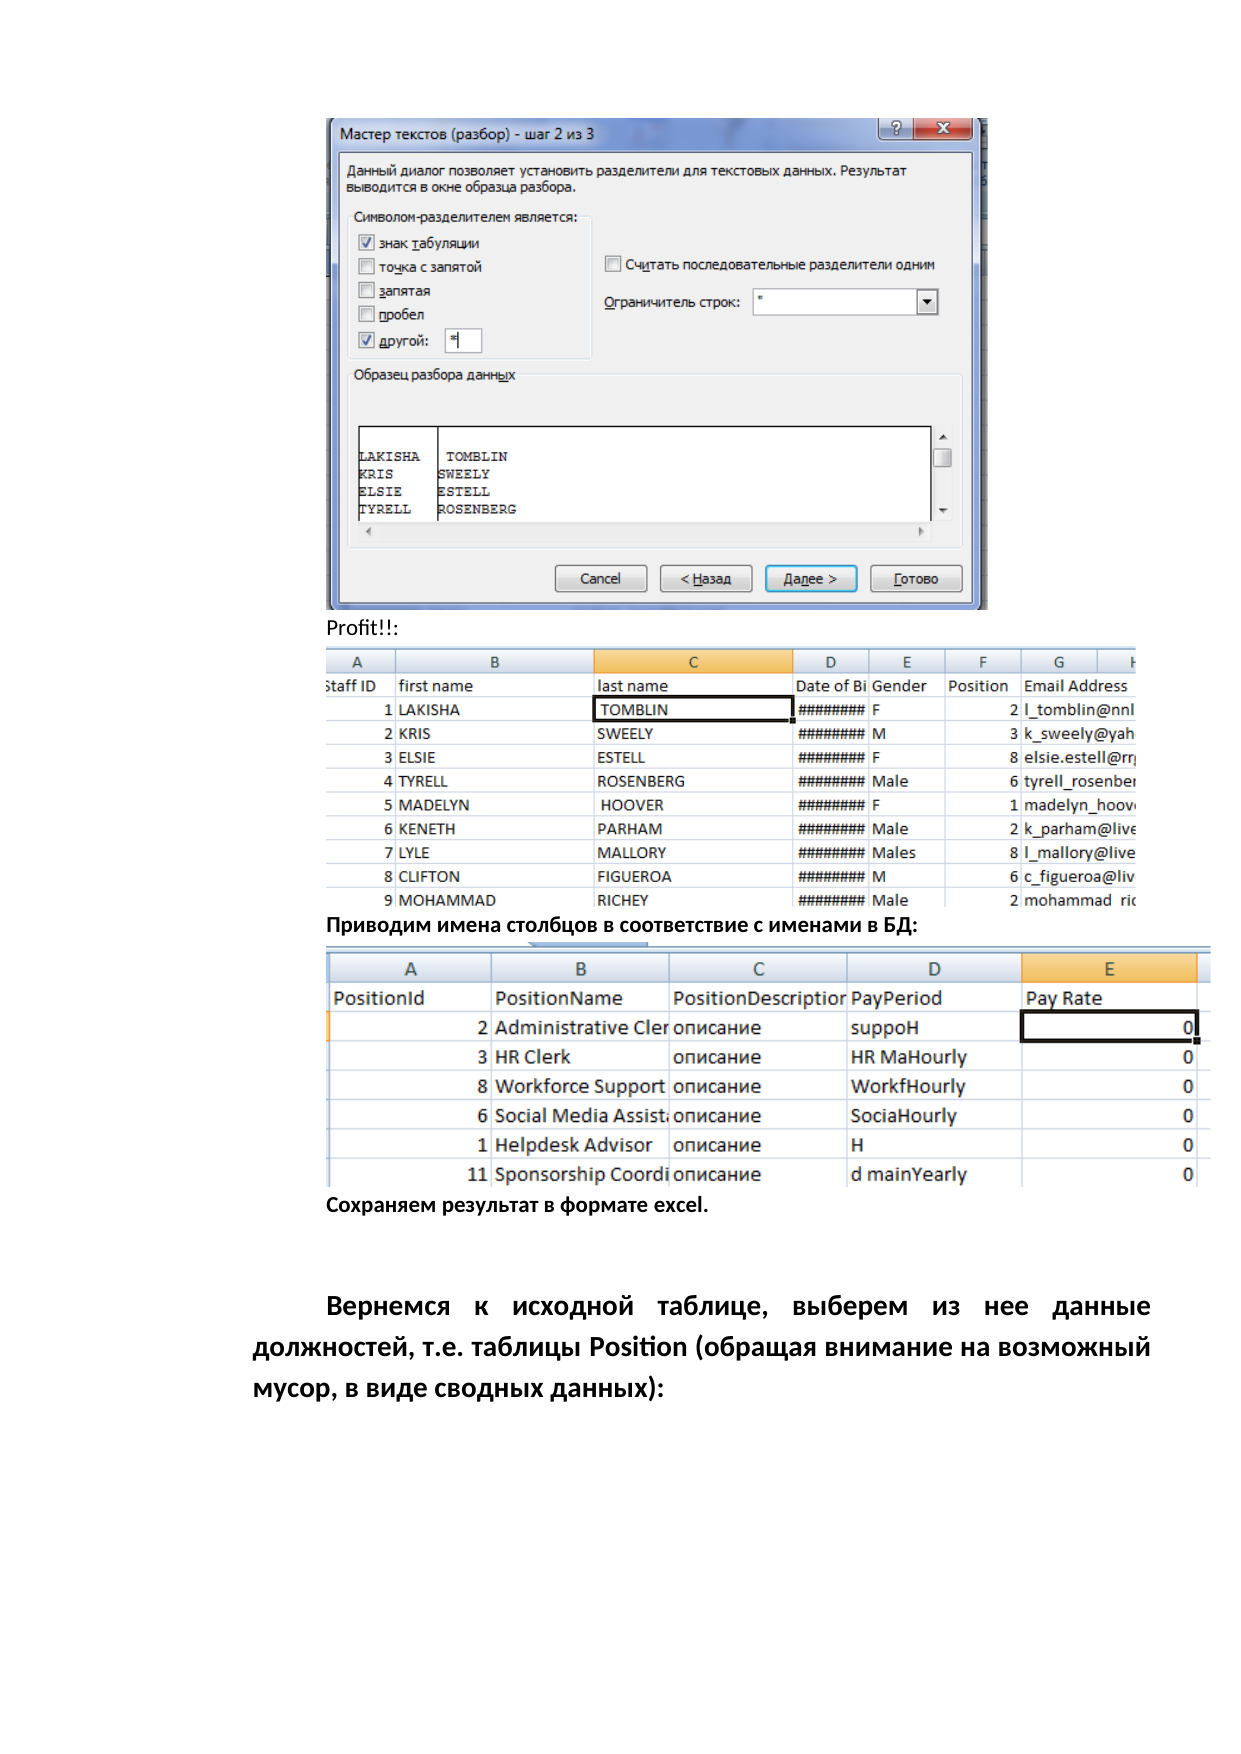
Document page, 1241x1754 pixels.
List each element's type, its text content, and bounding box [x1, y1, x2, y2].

text Вернемся к исходной таблице, выберем из нее данные должностей, т.е. таблицы Position (обращая внимание на возможный мусор, в виде сводных данных): [252, 1287, 1152, 1405]
text Profit!!: [252, 613, 1152, 641]
text Приводим имена столбцов в соответствие с именами в БД: [252, 911, 1152, 939]
picture [326, 118, 988, 610]
picture [326, 645, 1136, 907]
picture [326, 942, 1211, 1187]
text Сохраняем результат в формате excel. [252, 1191, 1152, 1219]
